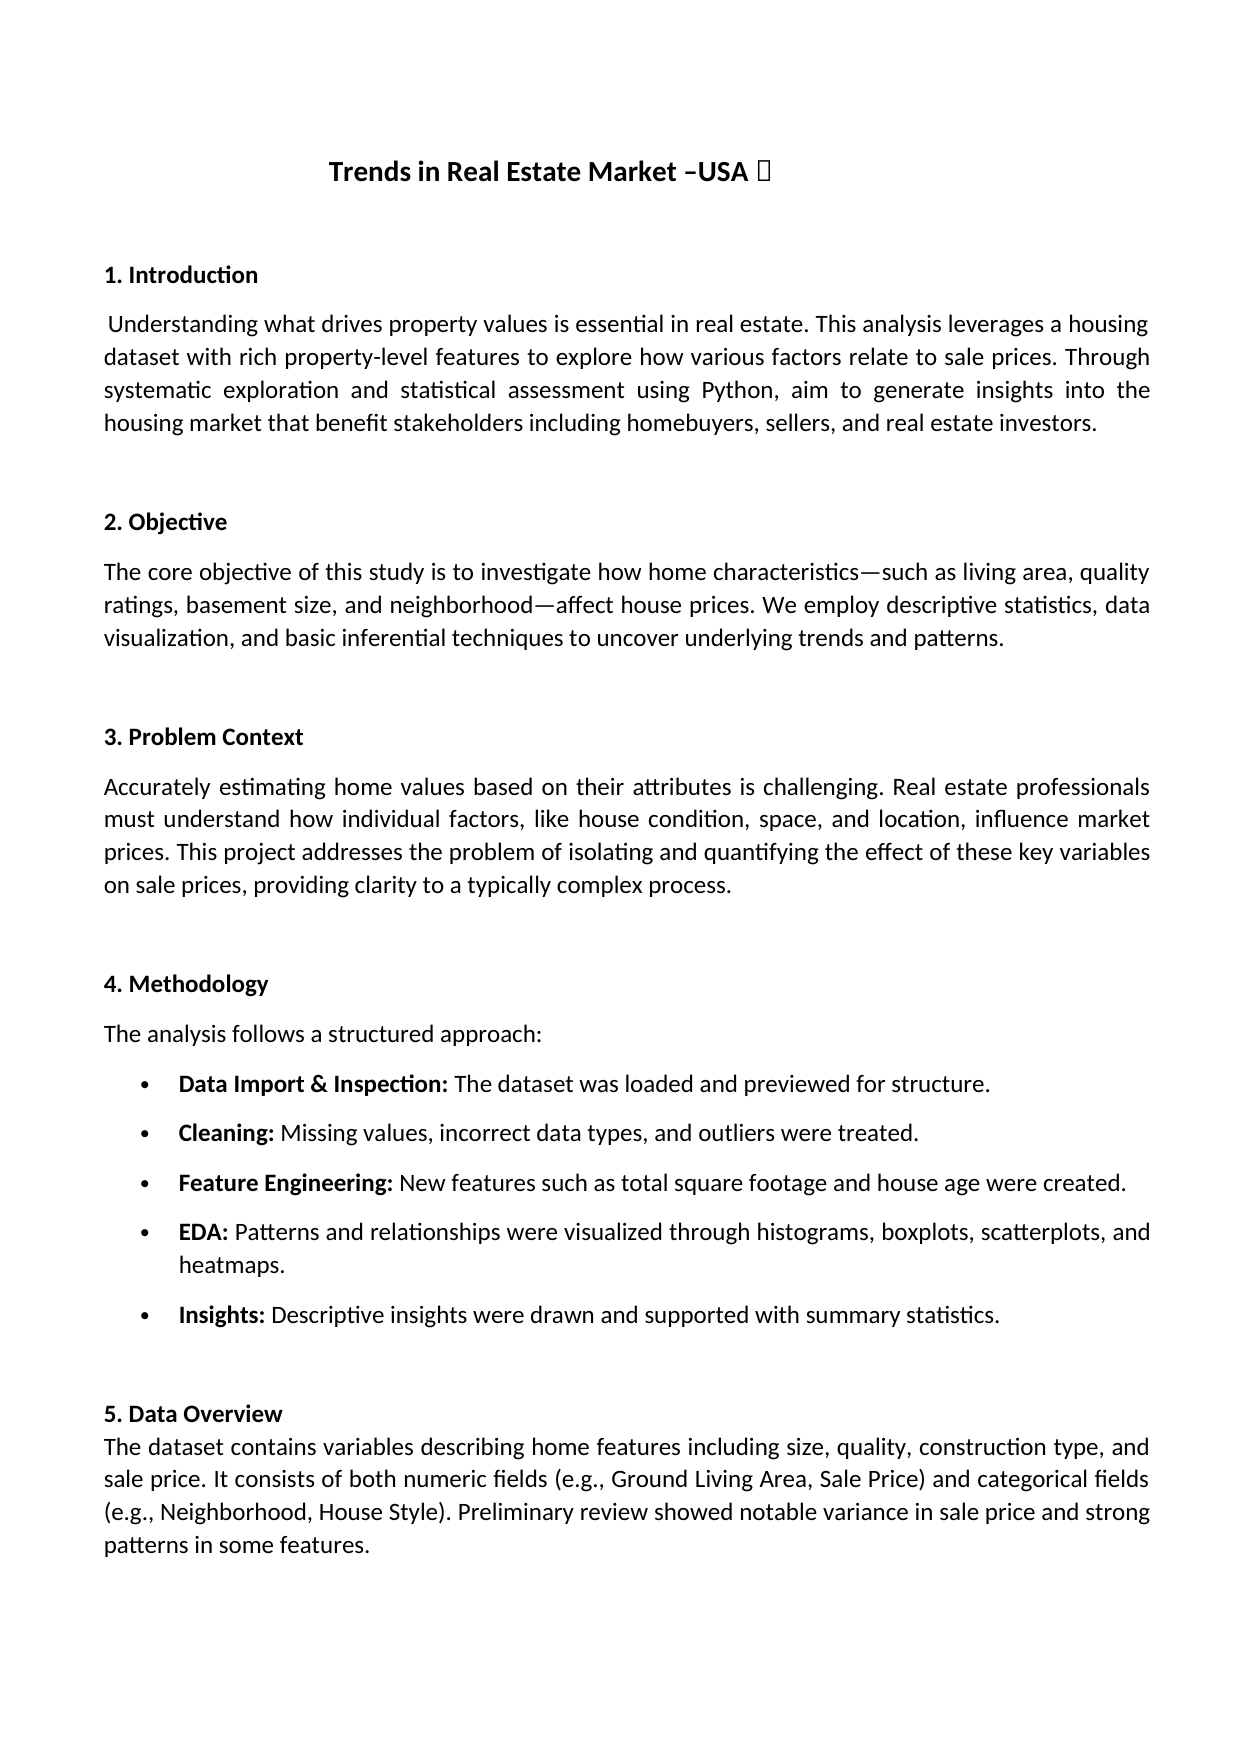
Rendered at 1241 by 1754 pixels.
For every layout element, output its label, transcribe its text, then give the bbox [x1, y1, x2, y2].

text 5. Data Overview [103, 1398, 1152, 1428]
text 1. Introduction [103, 259, 1152, 289]
text 4. Methodology [103, 969, 1152, 999]
text The core objective of this study is to investigate how home characteristics—such as living area, quality ratings, basement size, and neighborhood—affect house prices. We employ descriptive statistics, data visualization, and basic inferential techniques to uncover underlying trends and patterns. [103, 556, 1152, 652]
text 3. Problem Context [103, 721, 1152, 752]
list Data Import & Inspection: The dataset was loaded and previewed for structure. [141, 1068, 1152, 1098]
text Understanding what drives property values is essential in real estate. This analysis leverages a housing dataset with rich property-level features to explore how various factors relate to sale prices. Through systematic exploration and statistical assessment using Python, aim to generate insights into the housing market that benefit stakeholders including homebuyers, sellers, and real estate investors. [59, 309, 1152, 438]
list Cleaning: Missing values, incorrect data types, and outliers were treated. [141, 1117, 1152, 1148]
text Trends in Real Estate Market –USA 🏡 [253, 150, 1152, 190]
list Insights: Descriptive insights were drawn and supported with summary statistics. [141, 1299, 1152, 1329]
text The analysis follows a structured approach: [103, 1018, 1152, 1049]
list EDA: Patterns and relationships were visualized through histograms, boxplots, scatterplots, and heatmaps. [141, 1217, 1152, 1280]
list Feature Engineering: New features such as total square footage and house age were created. [141, 1167, 1152, 1197]
text 2. Objective [103, 507, 1152, 537]
text Accurately estimating home values based on their attributes is challenging. Real estate professionals must understand how individual factors, like house condition, space, and location, influence market prices. This project addresses the problem of isolating and quantifying the effect of these key variables on sale prices, providing clarity to a typically complex process. [103, 771, 1152, 900]
text The dataset contains variables describing home features including size, quality, construction type, and sale price. It consists of both numeric fields (e.g., Ground Living Area, Sale Price) and categorical fields (e.g., Neighborhood, House Style). Preliminary review showed notable variance in sale price and strong patterns in some features. [103, 1431, 1152, 1560]
